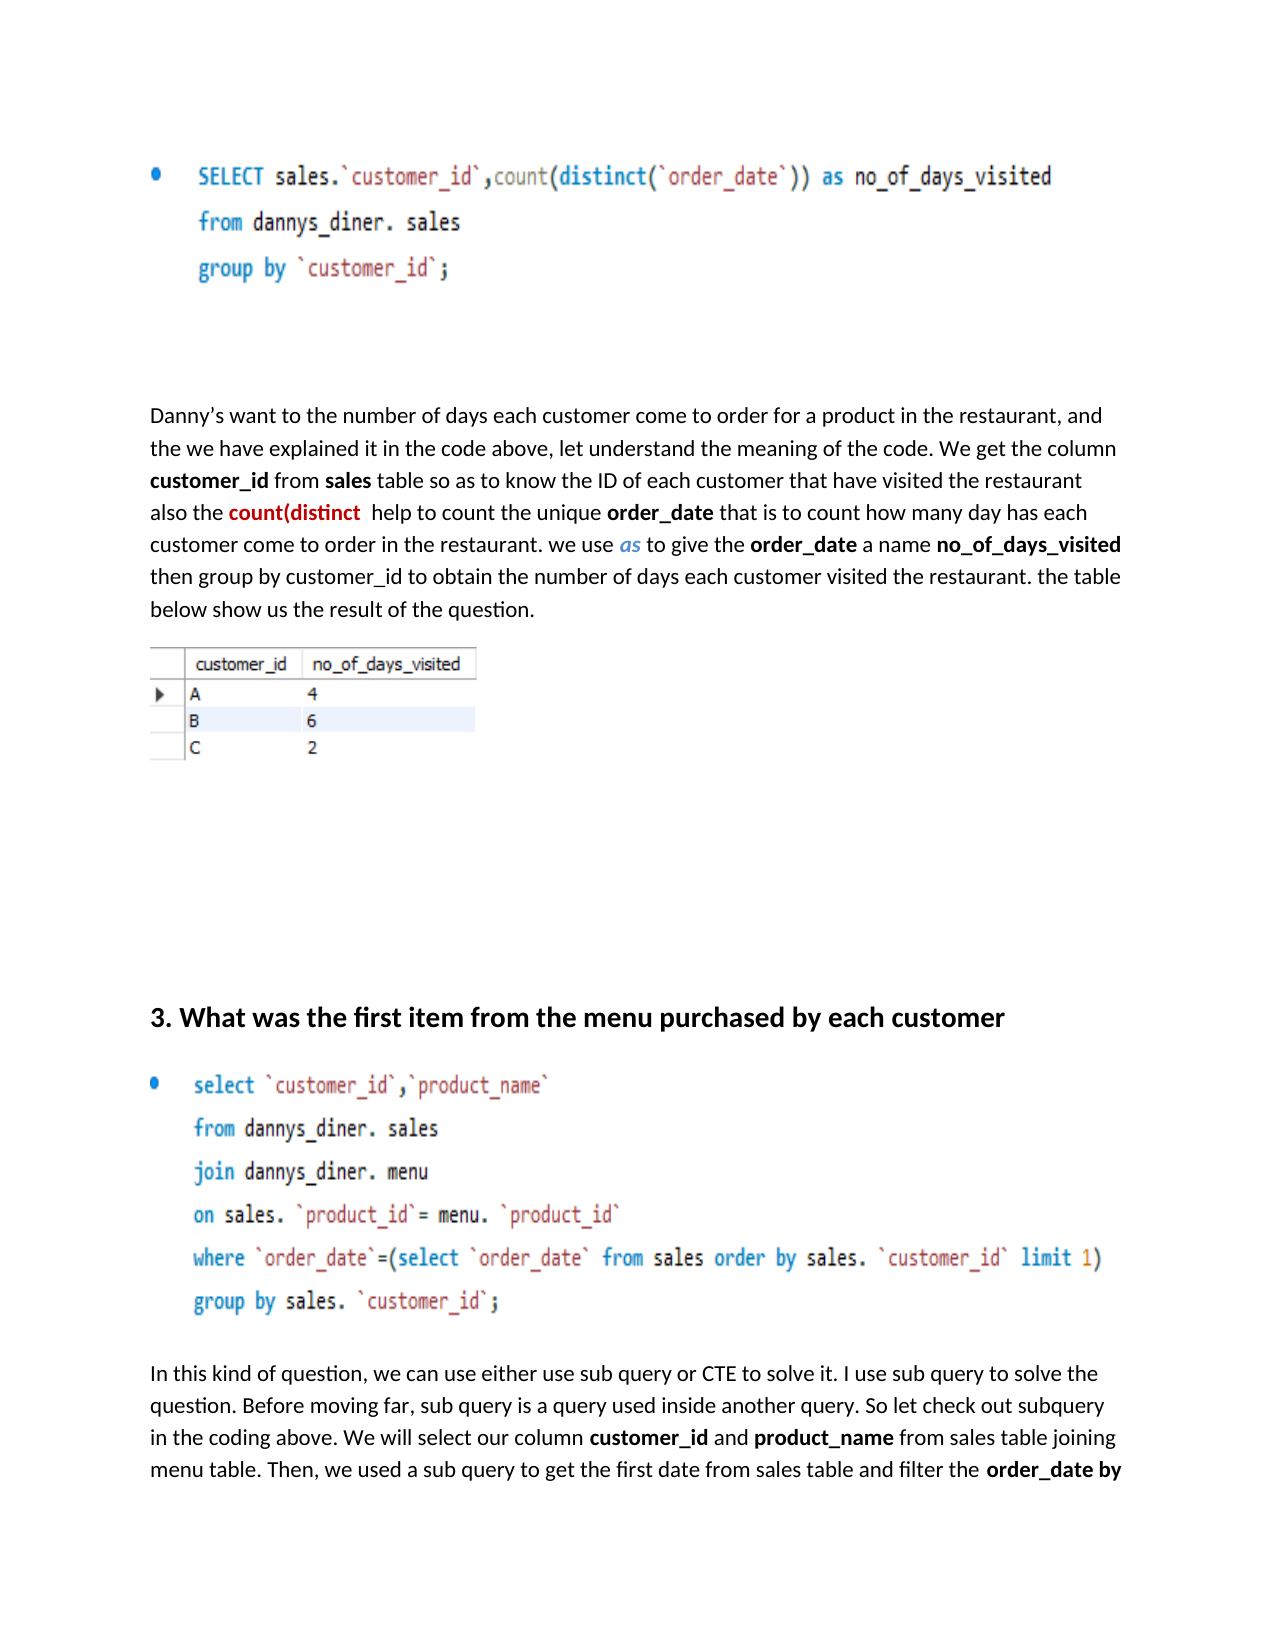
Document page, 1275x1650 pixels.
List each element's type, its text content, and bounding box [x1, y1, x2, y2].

picture [150, 150, 1077, 377]
picture [150, 1060, 1125, 1334]
picture [150, 647, 477, 762]
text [150, 1359, 1125, 1484]
text Danny’s want to the number of days each customer come to order for a product in the restaurant, and the we have explained it in the code above, let understand the meaning of the code. We get the column customer_id from sales table so as to know the ID of each customer that have visited the restaurant also the count(distinct help to count the unique order_date that is to count how many day has each customer come to order in the restaurant. we use as to give the order_date a name no_of_days_visited then group by customer_id to obtain the number of days each customer visited the restaurant. the table below show us the result of the question. [150, 402, 1125, 623]
text 3. What was the first item from the menu purchased by each customer [150, 999, 1125, 1034]
